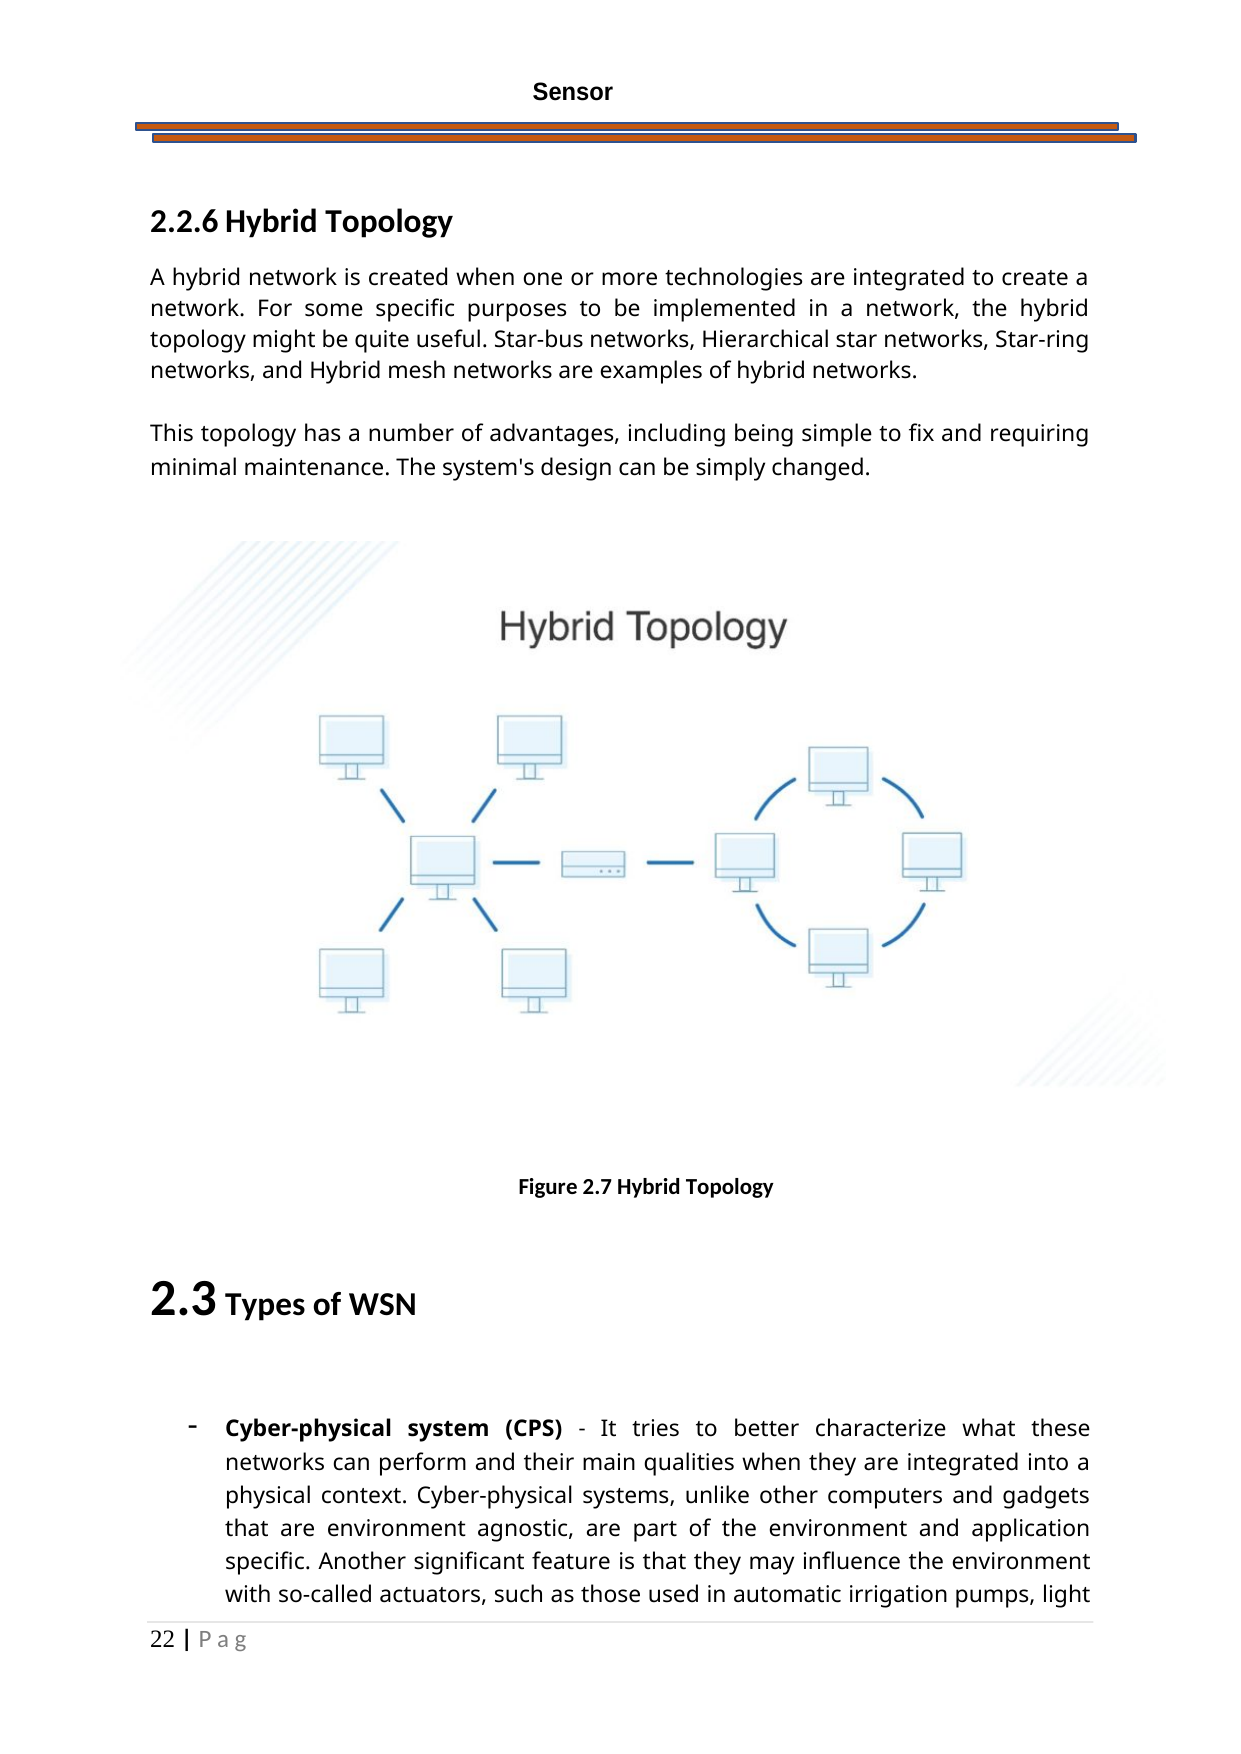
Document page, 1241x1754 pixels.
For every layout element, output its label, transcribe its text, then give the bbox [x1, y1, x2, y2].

text A hybrid network is created when one or more technologies are integrated to create a network. For some specific purposes to be implemented in a network, the hybrid topology might be quite useful. Star-bus networks, Hierarchical star networks, Star-ring networks, and Hybrid mesh networks are examples of hybrid networks. [150, 261, 1091, 386]
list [187, 1404, 1091, 1609]
text This topology has a number of advantages, including being simple to fix and requiring minimal maintenance. The system's design can be simply changed. [150, 417, 1091, 482]
list Hybrid Topology [150, 200, 1163, 241]
picture [120, 541, 1166, 1088]
subtitle Figure 2.7 Hybrid Topology [287, 1172, 1005, 1200]
list Types of WSN [150, 1265, 1163, 1328]
